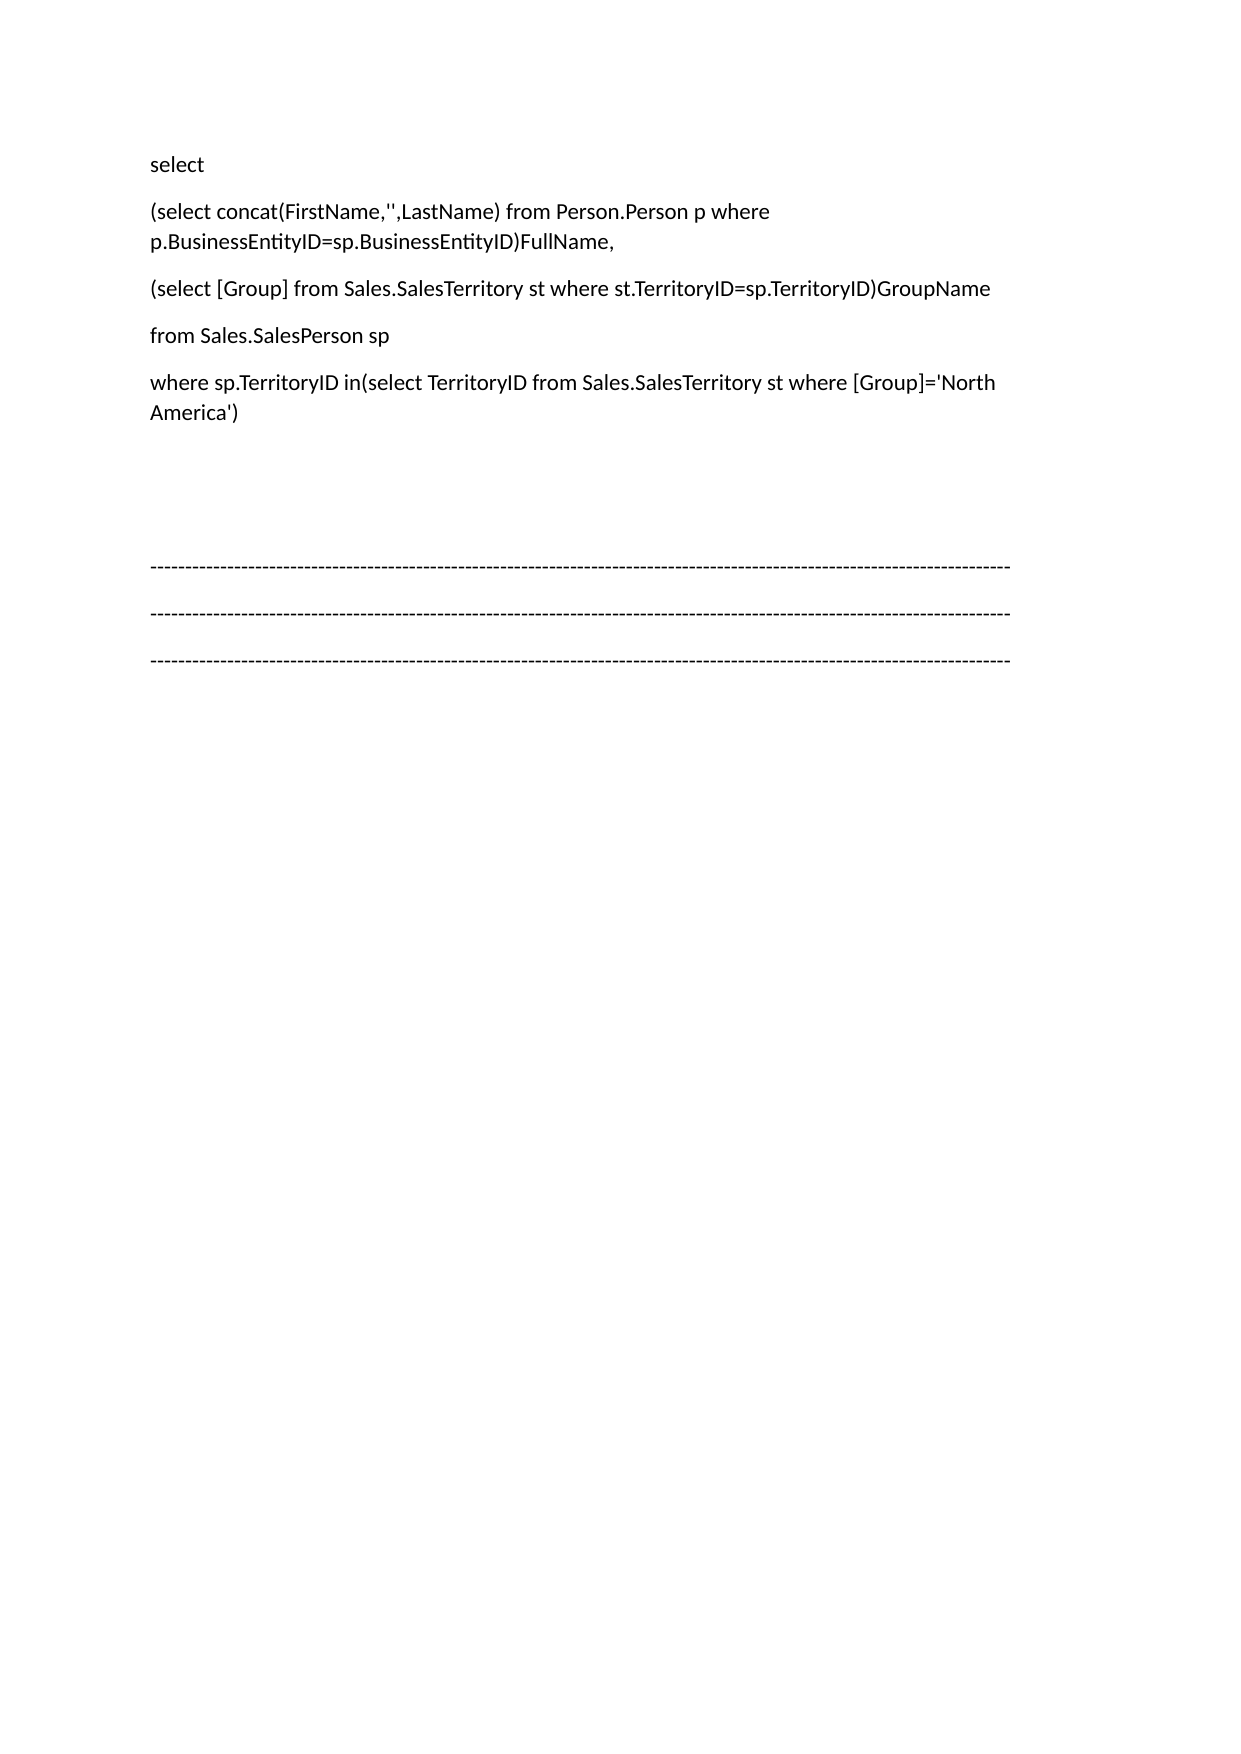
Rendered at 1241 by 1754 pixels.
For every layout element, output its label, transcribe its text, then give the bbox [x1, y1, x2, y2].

text --------------------------------------------------------------------------------------------------------------------------- [150, 646, 1090, 674]
text select [150, 150, 1090, 178]
text where sp.TerritoryID in(select TerritoryID from Sales.SalesTerritory st where [Group]='North America') [150, 368, 1090, 426]
text from Sales.SalesPerson sp [150, 321, 1090, 349]
text --------------------------------------------------------------------------------------------------------------------------- [150, 552, 1090, 580]
text (select [Group] from Sales.SalesTerritory st where st.TerritoryID=sp.TerritoryID)GroupName [150, 274, 1090, 302]
text (select concat(FirstName,'',LastName) from Person.Person p where p.BusinessEntityID=sp.BusinessEntityID)FullName, [150, 197, 1090, 255]
text --------------------------------------------------------------------------------------------------------------------------- [150, 599, 1090, 627]
